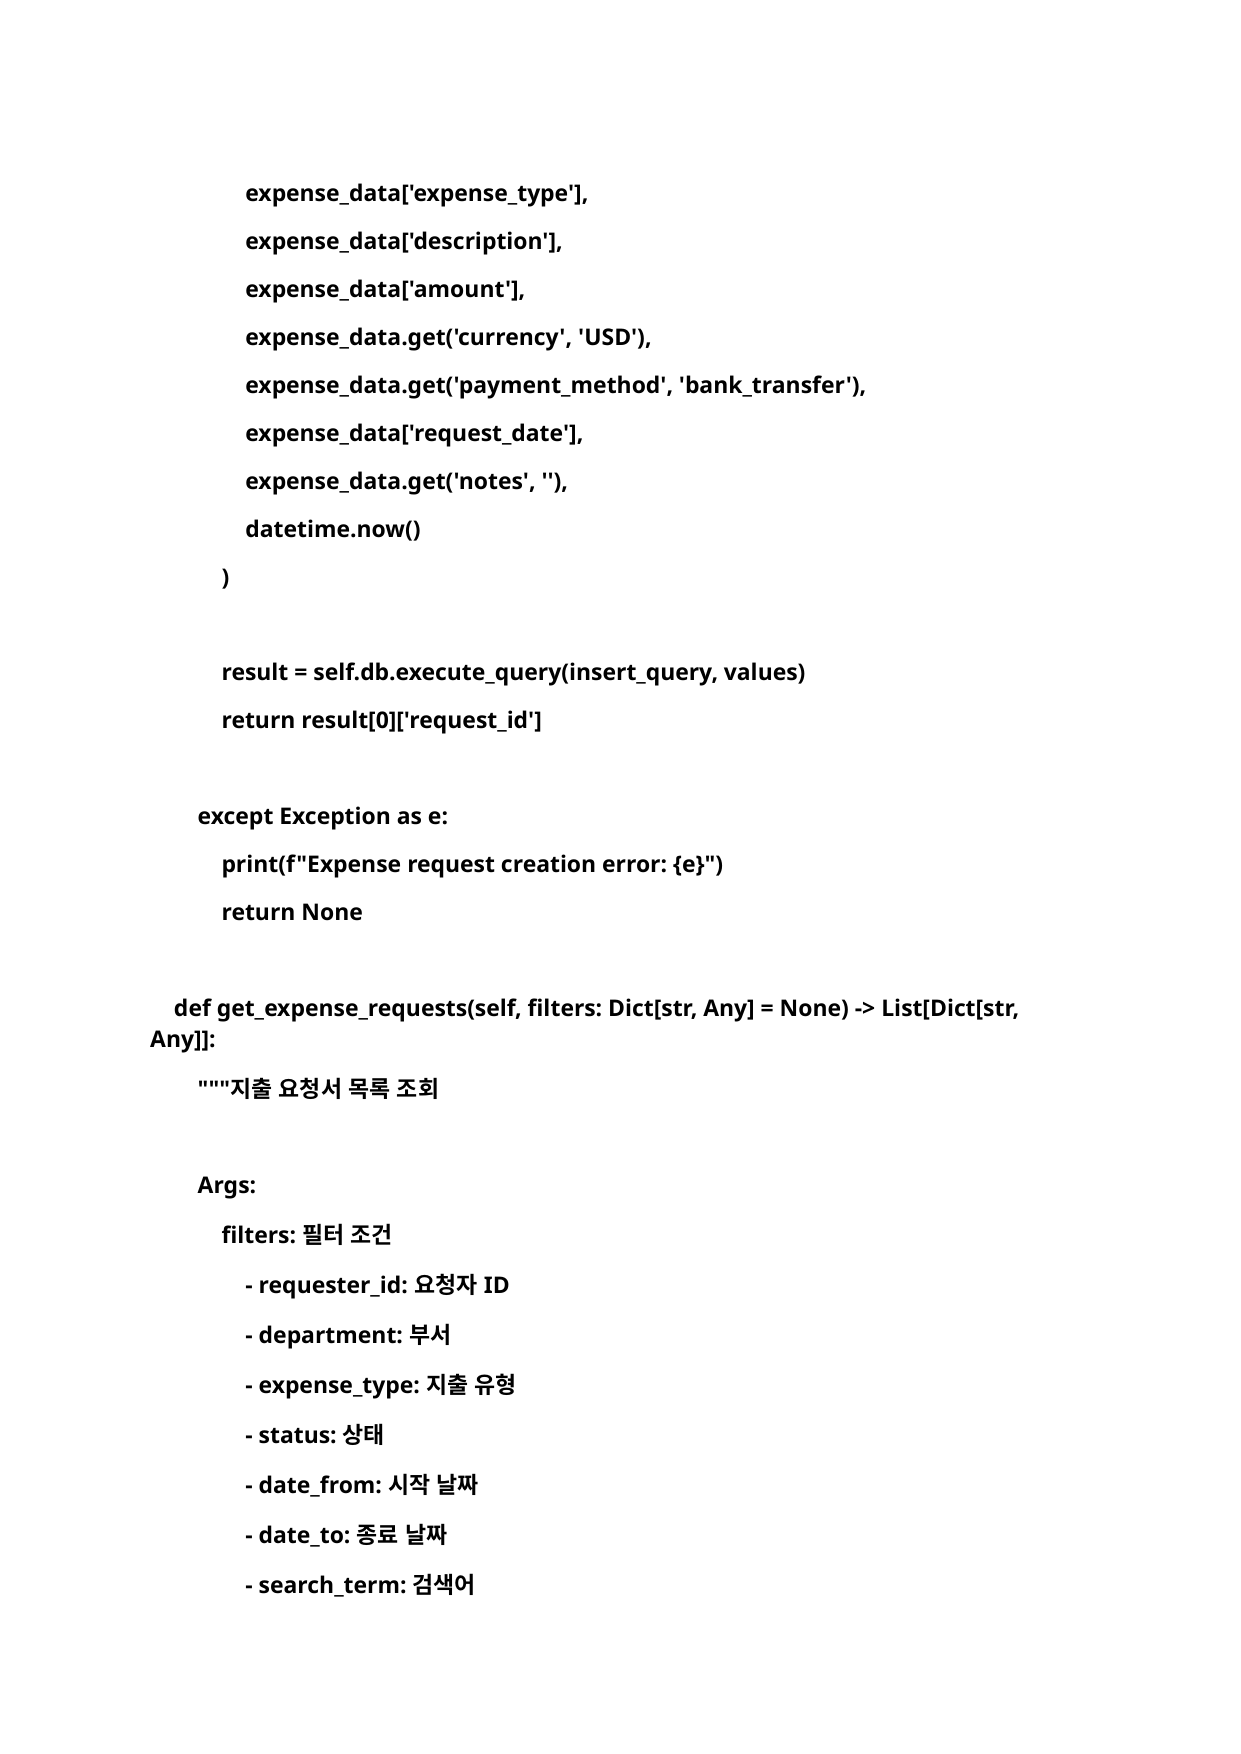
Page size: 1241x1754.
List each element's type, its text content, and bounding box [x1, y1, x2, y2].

text expense_data['description'], [150, 225, 1090, 256]
text - requester_id: 요청자 ID [150, 1267, 1090, 1300]
text print(f"Expense request creation error: {e}") [150, 848, 1090, 879]
text Args: [150, 1169, 1090, 1200]
text return None [150, 896, 1090, 927]
text filters: 필터 조건 [150, 1217, 1090, 1250]
text return result[0]['request_id'] [150, 704, 1090, 736]
text expense_data['request_date'], [150, 417, 1090, 448]
text - department: 부서 [150, 1317, 1090, 1350]
text except Exception as e: [150, 800, 1090, 831]
text expense_data['amount'], [150, 273, 1090, 304]
text ) [150, 561, 1090, 592]
text def get_expense_requests(self, filters: Dict[str, Any] = None) -> List[Dict[str, Any]]: [150, 992, 1090, 1054]
text expense_data['expense_type'], [150, 177, 1090, 208]
text - status: 상태 [150, 1417, 1090, 1450]
text - expense_type: 지출 유형 [150, 1367, 1090, 1400]
text datetime.now() [150, 513, 1090, 544]
text - date_to: 종료 날짜 [150, 1517, 1090, 1550]
text """지출 요청서 목록 조회 [150, 1071, 1090, 1104]
text expense_data.get('currency', 'USD'), [150, 321, 1090, 352]
text expense_data.get('payment_method', 'bank_transfer'), [150, 369, 1090, 400]
text - date_from: 시작 날짜 [150, 1467, 1090, 1500]
text expense_data.get('notes', ''), [150, 465, 1090, 496]
text - search_term: 검색어 [150, 1567, 1090, 1600]
text result = self.db.execute_query(insert_query, values) [150, 656, 1090, 688]
